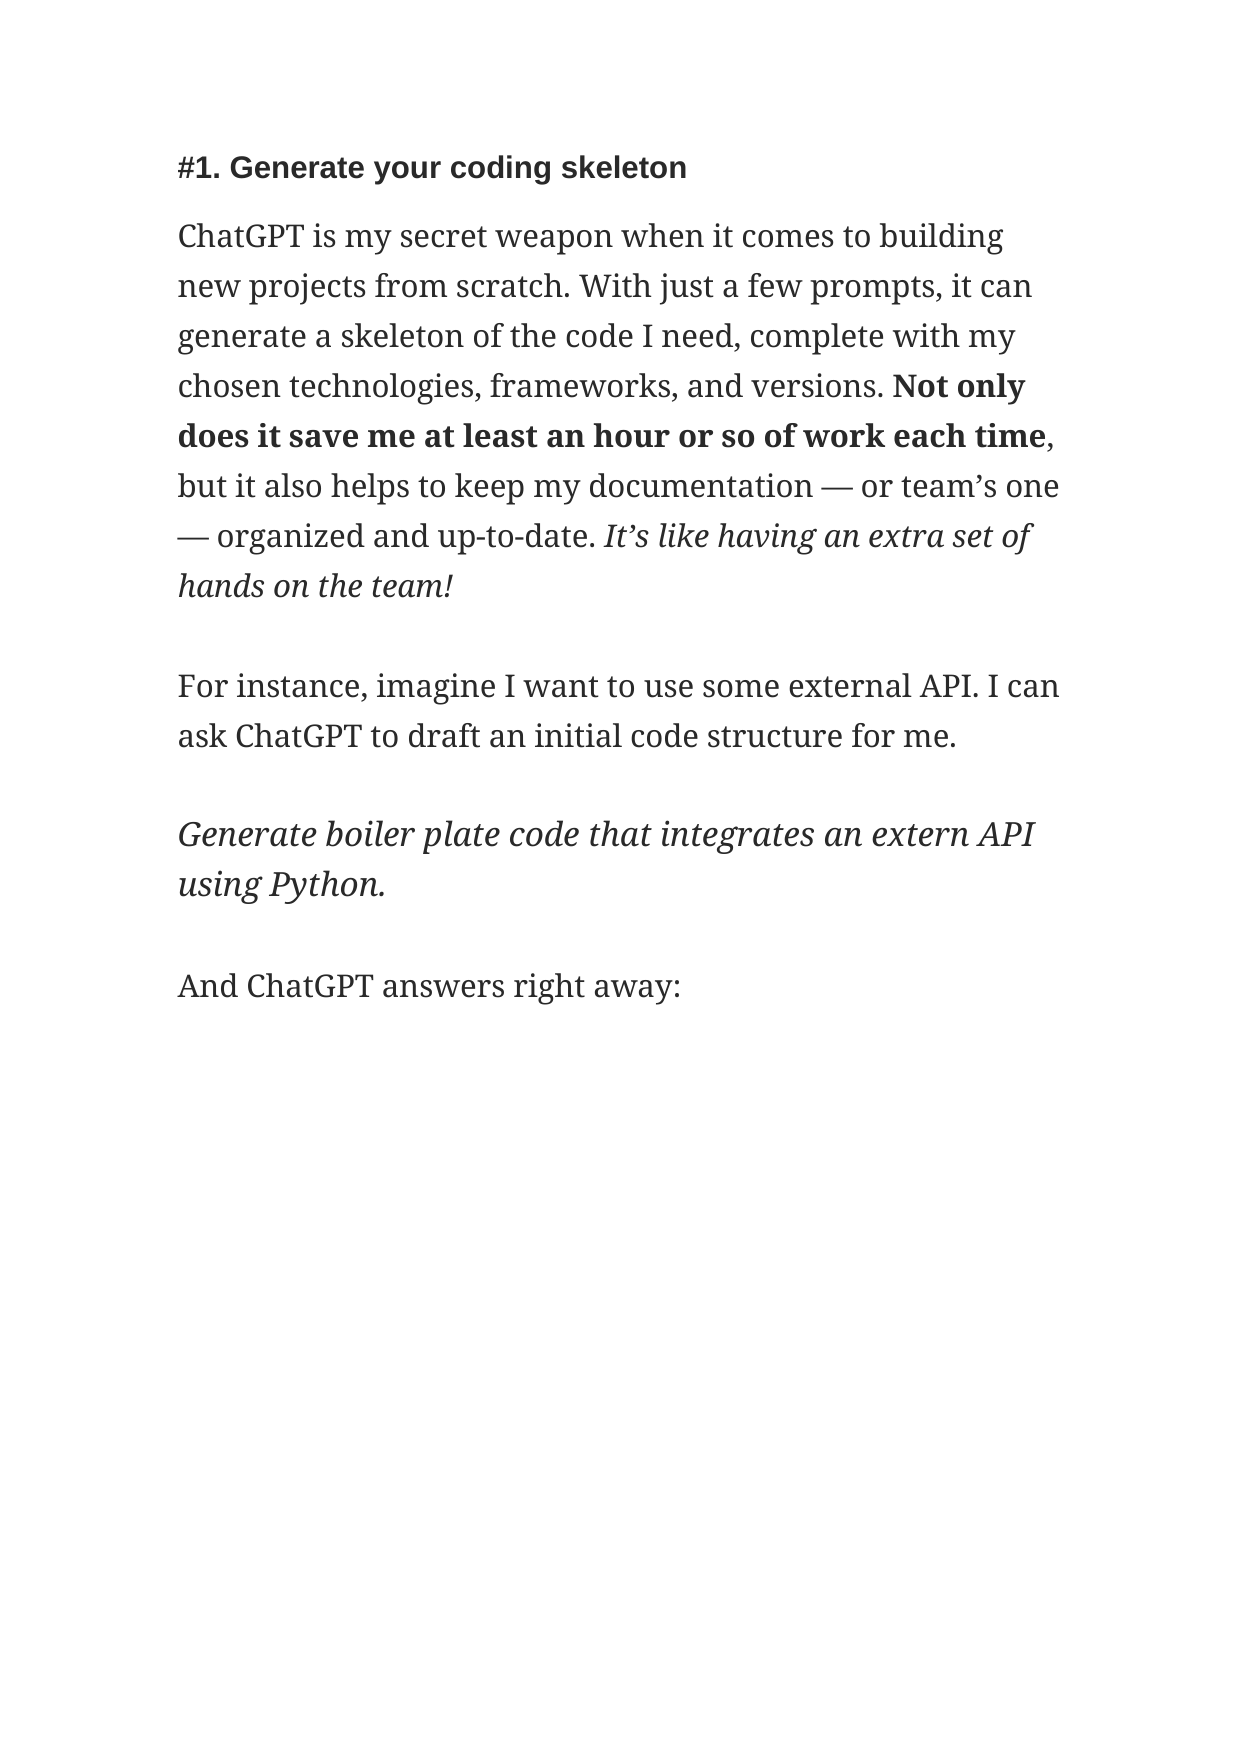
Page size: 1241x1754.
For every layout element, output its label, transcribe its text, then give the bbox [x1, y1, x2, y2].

text Generate boiler plate code that integrates an extern API using Python. [177, 807, 1063, 907]
text For instance, imagine I want to use some external API. I can ask ChatGPT to draft an initial code structure for me. [177, 657, 1063, 757]
text #1. Generate your coding skeleton [177, 148, 1063, 185]
text And ChatGPT answers right away: [177, 957, 1063, 1007]
text ChatGPT is my secret weapon when it comes to building new projects from scratch. With just a few prompts, it can generate a skeleton of the code I need, complete with my chosen technologies, frameworks, and versions. Not only does it save me at least an hour or so of work each time, but it also helps to keep my documentation — or team’s one — organized and up-to-date. It’s like having an extra set of hands on the team! [177, 207, 1063, 607]
